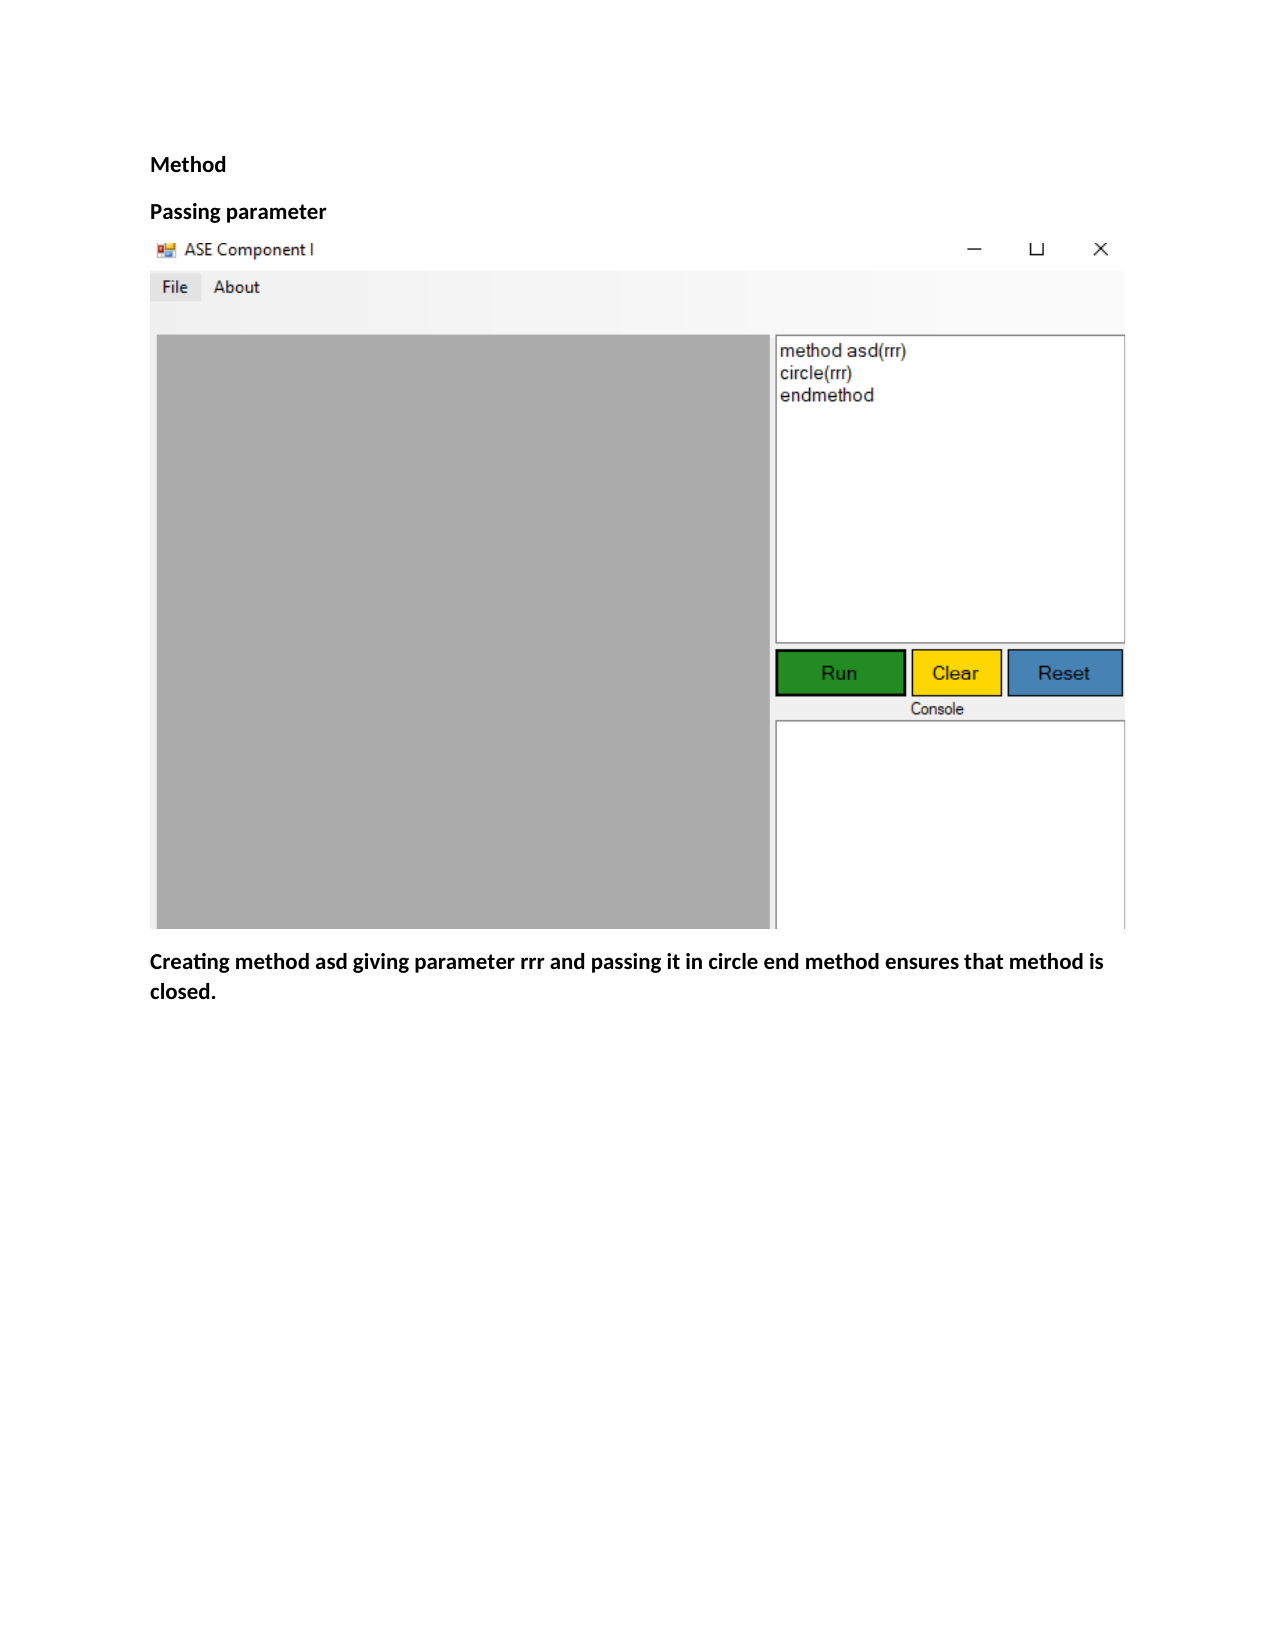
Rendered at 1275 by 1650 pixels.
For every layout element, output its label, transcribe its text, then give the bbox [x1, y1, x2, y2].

text Creating method asd giving parameter rrr and passing it in circle end method ensures that method is closed. [150, 947, 1125, 1006]
text Method [150, 150, 1125, 178]
text Passing parameter [150, 197, 1125, 225]
picture [150, 243, 1125, 929]
